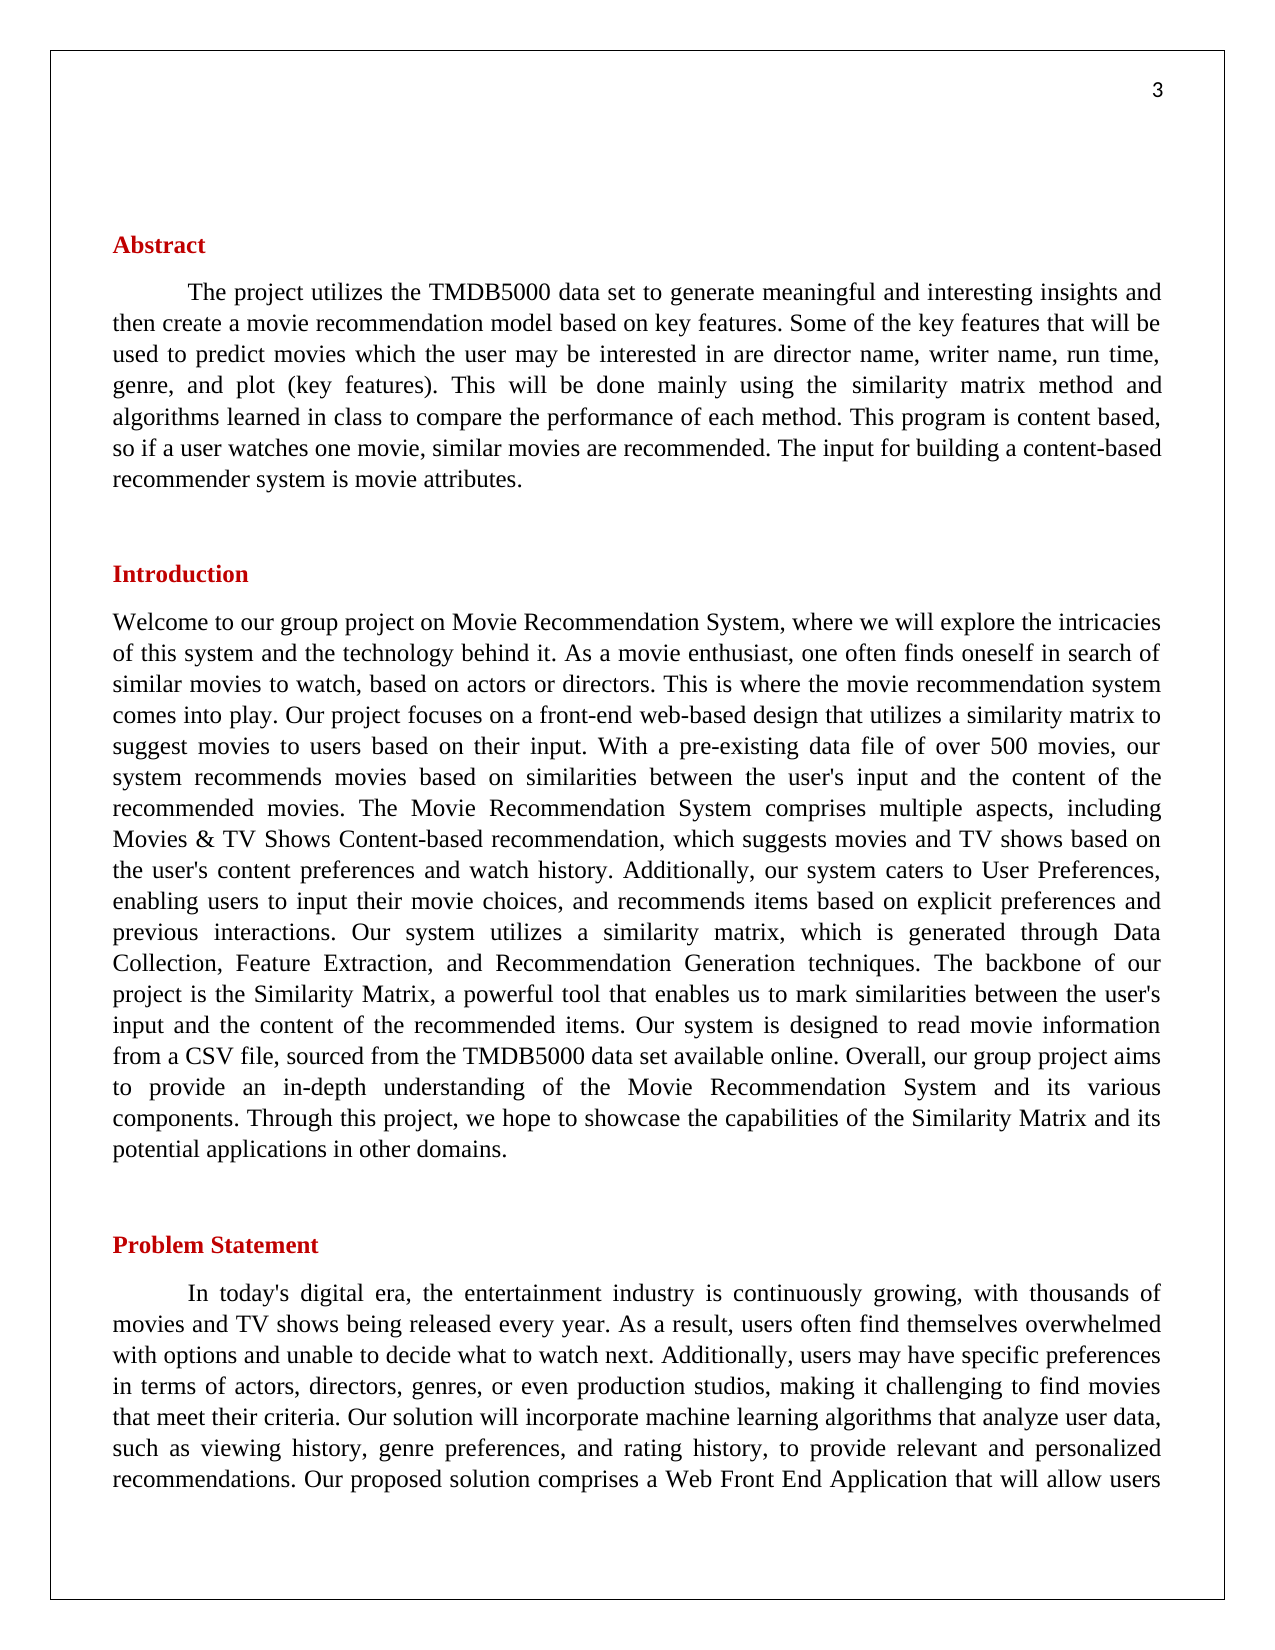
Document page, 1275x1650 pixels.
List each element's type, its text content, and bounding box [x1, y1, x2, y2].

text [112, 1278, 1162, 1493]
text Problem Statement [112, 1230, 1162, 1259]
text The project utilizes the TMDB5000 data set to generate meaningful and interesting insights and then create a movie recommendation model based on key features. Some of the key features that will be used to predict movies which the user may be interested in are director name, writer name, run time, genre, and plot (key features). This will be done mainly using the similarity matrix method and algorithms learned in class to compare the performance of each method. This program is content based, so if a user watches one movie, similar movies are recommended. The input for building a content-based recommender system is movie attributes. [112, 277, 1162, 492]
text Abstract [112, 230, 1162, 258]
text Introduction [112, 559, 1162, 588]
text Welcome to our group project on Movie Recommendation System, where we will explore the intricacies of this system and the technology behind it. As a movie enthusiast, one often finds oneself in search of similar movies to watch, based on actors or directors. This is where the movie recommendation system comes into play. Our project focuses on a front-end web-based design that utilizes a similarity matrix to suggest movies to users based on their input. With a pre-existing data file of over 500 movies, our system recommends movies based on similarities between the user's input and the content of the recommended movies. The Movie Recommendation System comprises multiple aspects, including Movies & TV Shows Content-based recommendation, which suggests movies and TV shows based on the user's content preferences and watch history. Additionally, our system caters to User Preferences, enabling users to input their movie choices, and recommends items based on explicit preferences and previous interactions. Our system utilizes a similarity matrix, which is generated through Data Collection, Feature Extraction, and Recommendation Generation techniques. The backbone of our project is the Similarity Matrix, a powerful tool that enables us to mark similarities between the user's input and the content of the recommended items. Our system is designed to read movie information from a CSV file, sourced from the TMDB5000 data set available online. Overall, our group project aims to provide an in-depth understanding of the Movie Recommendation System and its various components. Through this project, we hope to showcase the capabilities of the Similarity Matrix and its potential applications in other domains. [112, 607, 1162, 1163]
